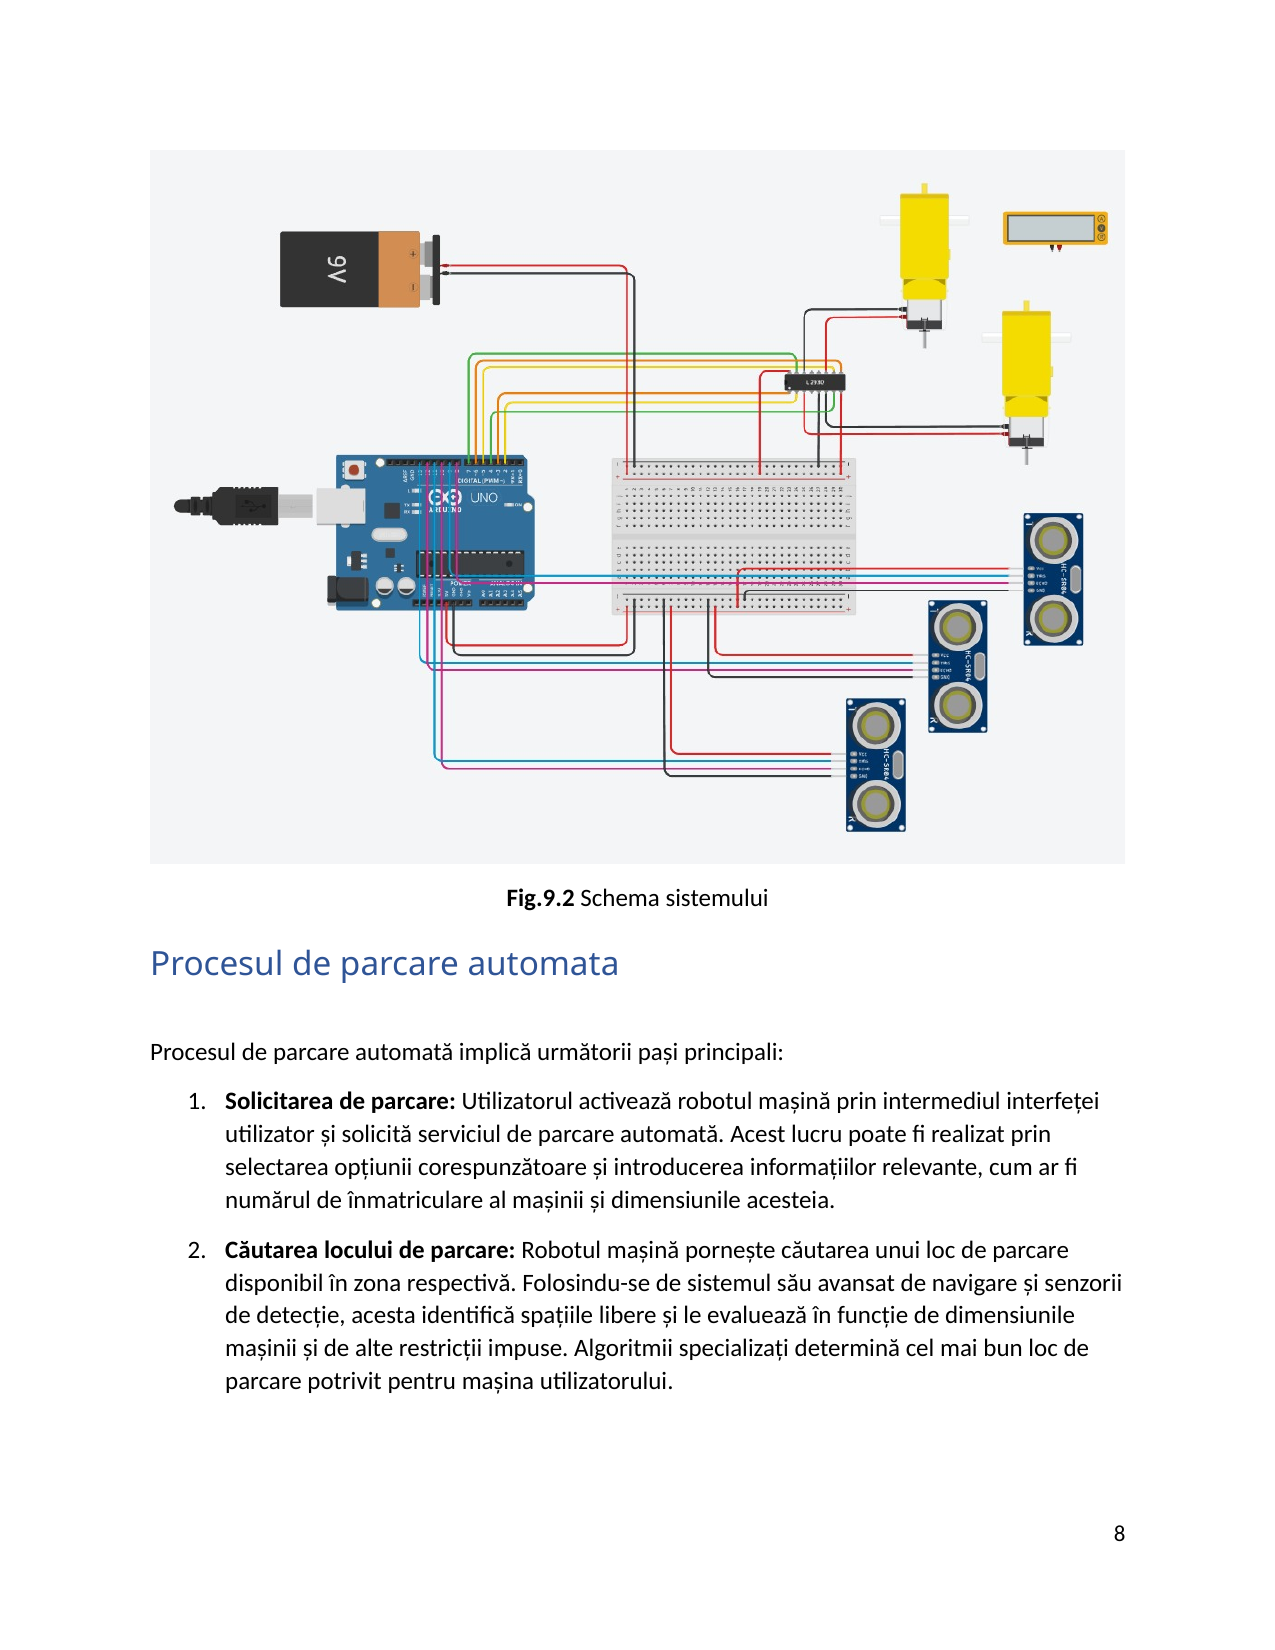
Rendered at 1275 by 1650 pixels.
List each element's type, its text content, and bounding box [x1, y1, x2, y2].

text Fig.9.2 Schema sistemului [150, 882, 1125, 913]
list Căutarea locului de parcare: Robotul mașină pornește căutarea unui loc de parcare disponibil în zona respectivă. Folosindu-se de sistemul său avansat de navigare și senzorii de detecție, acesta identifică spațiile libere și le evaluează în funcție de dimensiunile mașinii și de alte restricții impuse. Algoritmii specializați determină cel mai bun loc de parcare potrivit pentru mașina utilizatorului. [187, 1234, 1125, 1396]
subtitle Procesul de parcare automata [150, 940, 1125, 986]
list Solicitarea de parcare: Utilizatorul activează robotul mașină prin intermediul interfeței utilizator și solicită serviciul de parcare automată. Acest lucru poate fi realizat prin selectarea opțiunii corespunzătoare și introducerea informațiilor relevante, cum ar fi numărul de înmatriculare al mașinii și dimensiunile acesteia. [187, 1086, 1125, 1215]
picture [150, 150, 1125, 864]
text Procesul de parcare automată implică următorii pași principali: [150, 1036, 1125, 1066]
